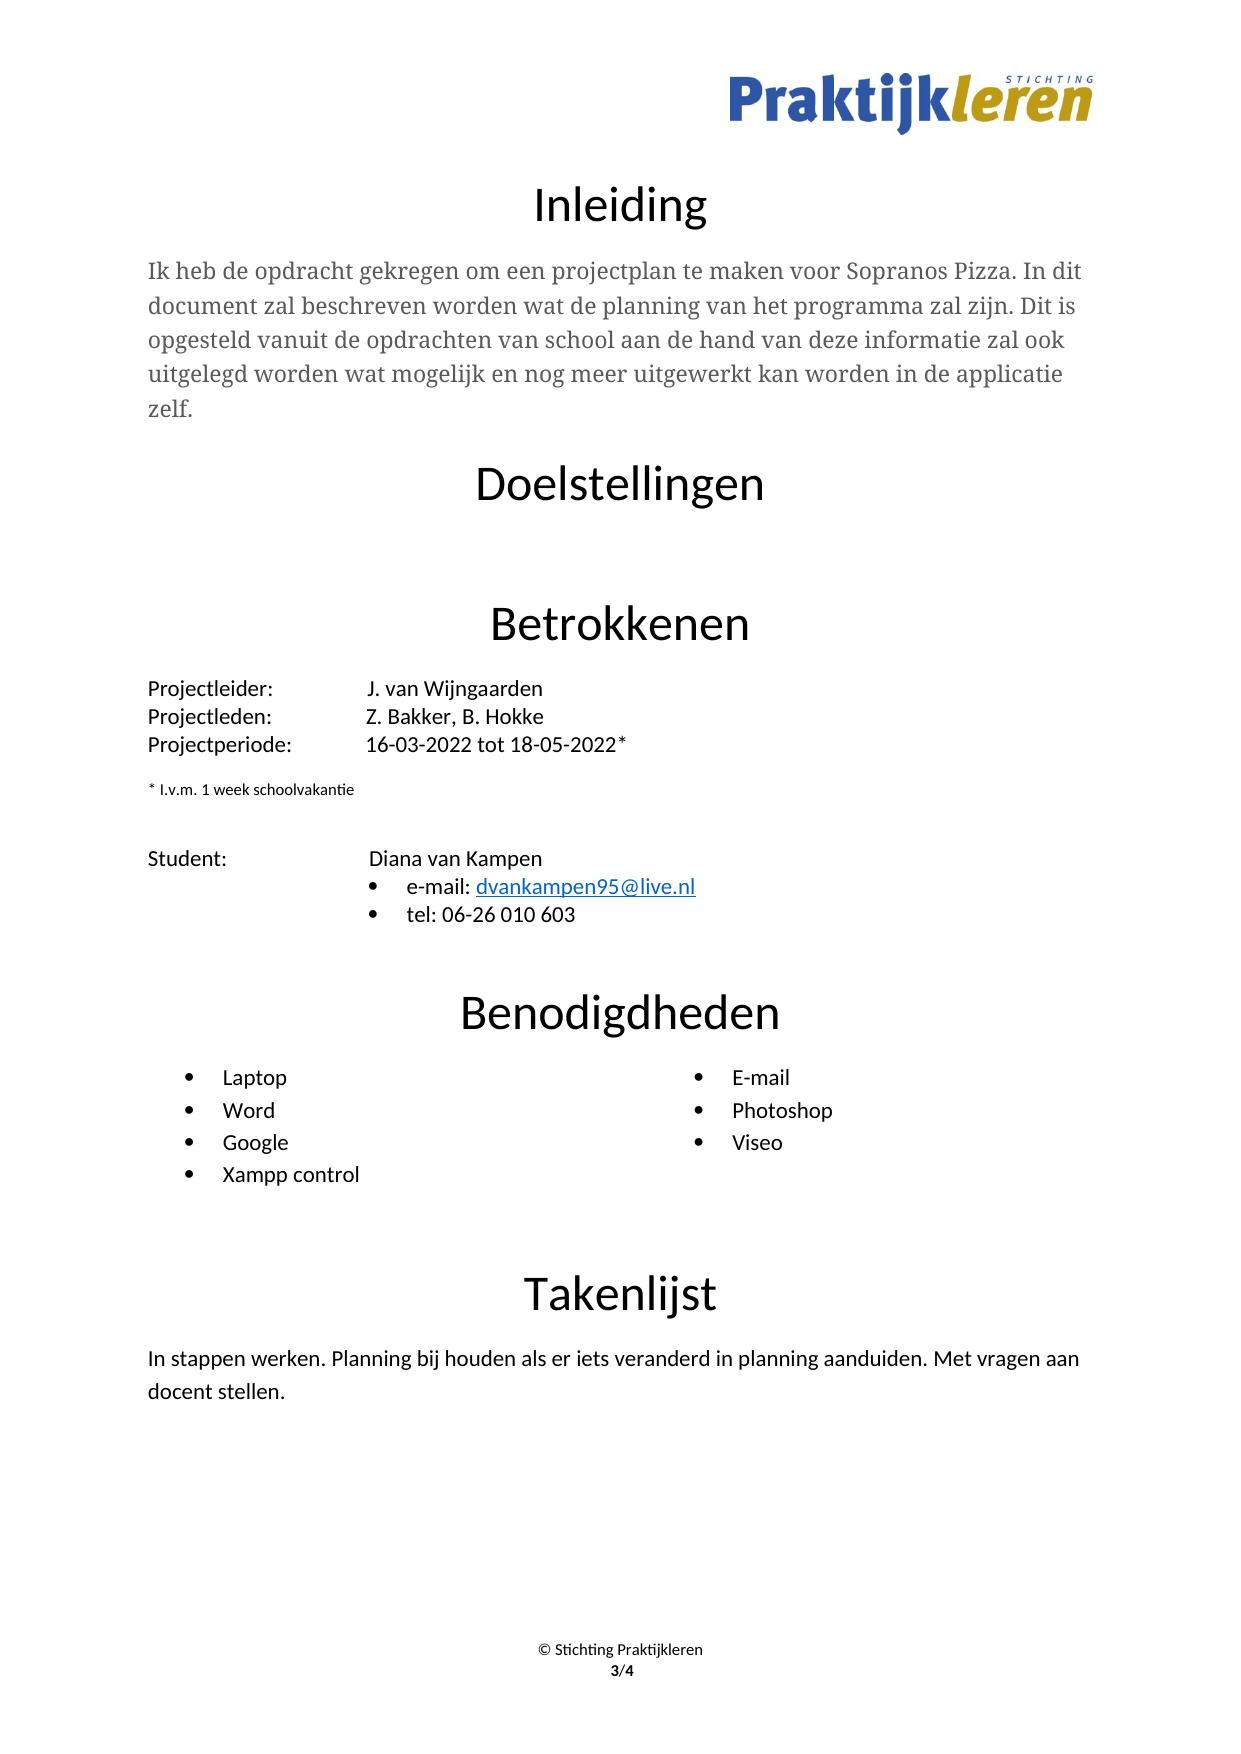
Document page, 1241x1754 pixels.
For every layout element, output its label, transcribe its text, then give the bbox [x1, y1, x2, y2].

text Student: Diana van Kampen [148, 844, 1093, 872]
list Google [185, 1128, 583, 1156]
list e-mail: dvankampen95@live.nl [369, 872, 1093, 900]
subtitle Inleiding [148, 173, 1093, 234]
list tel: 06-26 010 603 [369, 900, 1093, 928]
list Word [185, 1096, 583, 1124]
list Xampp control [185, 1160, 583, 1188]
subtitle Doelstellingen [148, 452, 1093, 513]
list Laptop [185, 1063, 583, 1092]
list Viseo [694, 1128, 1093, 1156]
text Projectleider: J. van Wijngaarden [148, 674, 1093, 702]
subtitle Benodigdheden [148, 981, 1093, 1042]
picture [730, 73, 1093, 135]
text * I.v.m. 1 week schoolvakantie [148, 779, 1093, 799]
text Projectleden: Z. Bakker, B. Hokke [148, 702, 1093, 731]
list E-mail [694, 1063, 1093, 1092]
list Photoshop [694, 1096, 1093, 1124]
subtitle Takenlijst [148, 1262, 1093, 1323]
text Projectperiode: 16-03-2022 tot 18-05-2022* [148, 731, 1093, 758]
subtitle Betrokkenen [148, 592, 1093, 653]
text Ik heb de opdracht gekregen om een projectplan te maken voor Sopranos Pizza. In dit document zal beschreven worden wat de planning van het programma zal zijn. Dit is opgesteld vanuit de opdrachten van school aan de hand van deze informatie zal ook uitgelegd worden wat mogelijk en nog meer uitgewerkt kan worden in de applicatie zelf. [148, 255, 1093, 424]
text In stappen werken. Planning bij houden als er iets veranderd in planning aanduiden. Met vragen aan docent stellen. [148, 1344, 1093, 1405]
